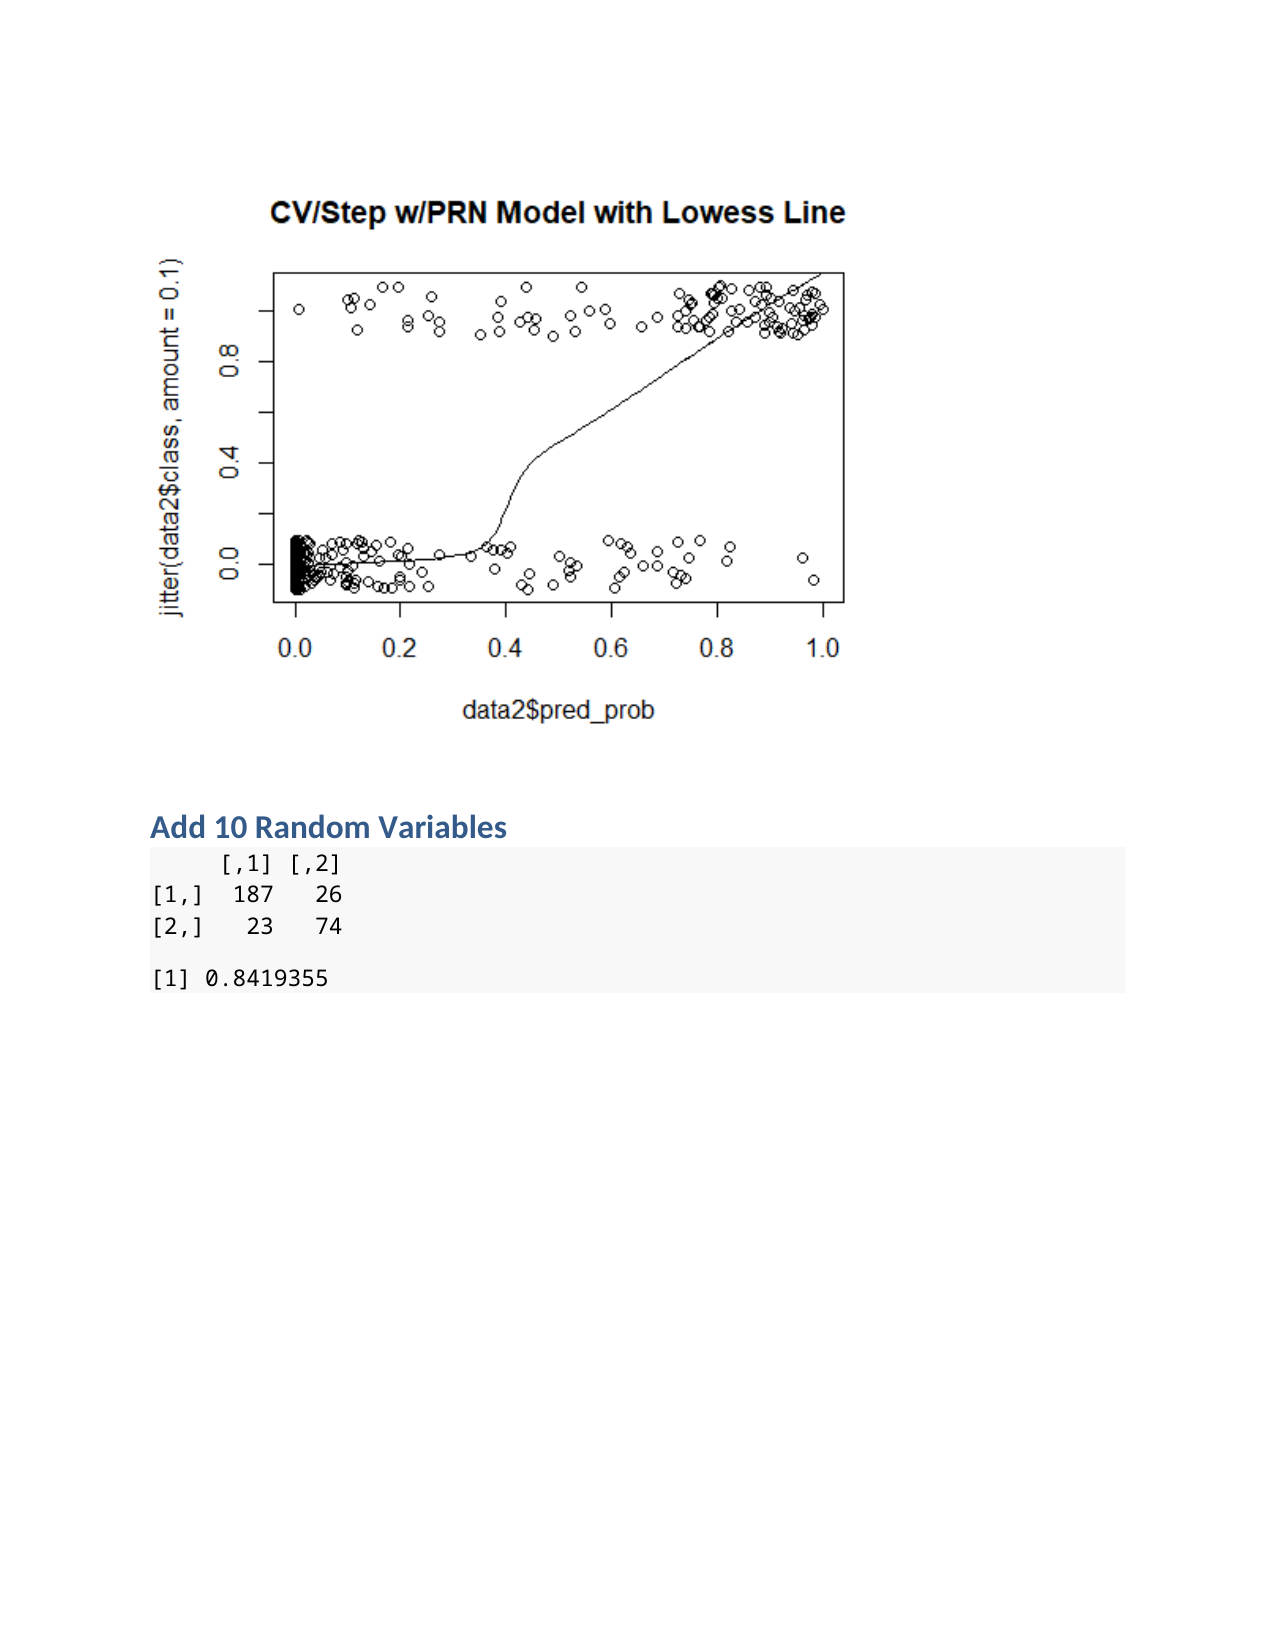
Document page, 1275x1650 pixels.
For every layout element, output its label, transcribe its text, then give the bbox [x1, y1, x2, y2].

text [1] 0.8419355 [150, 962, 1125, 993]
text [,1] [,2] [1,] 187 26 [2,] 23 74 [150, 847, 1125, 941]
subtitle Add 10 Random Variables [150, 806, 1125, 847]
picture [150, 150, 908, 757]
